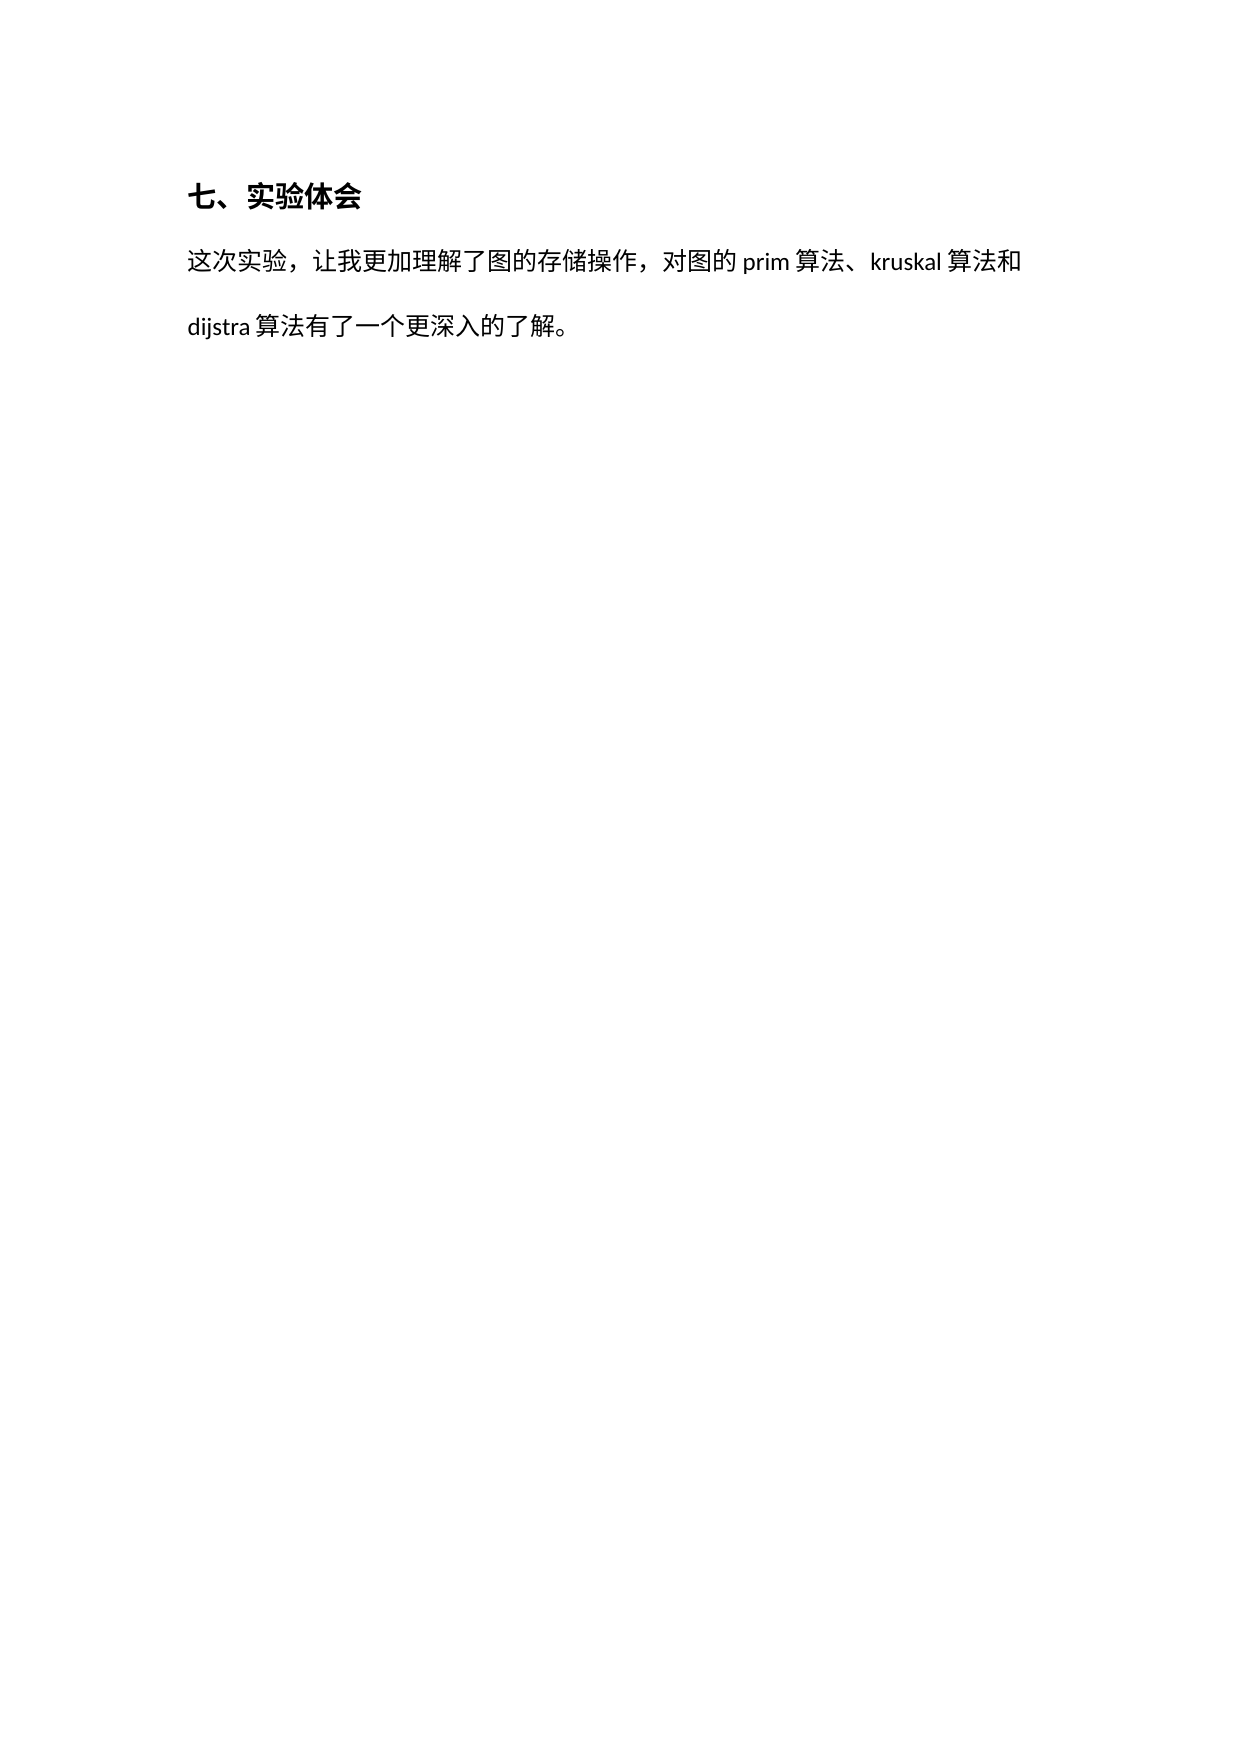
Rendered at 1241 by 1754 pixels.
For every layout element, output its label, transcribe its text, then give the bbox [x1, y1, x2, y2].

list 这次实验，让我更加理解了图的存储操作，对图的prim算法、kruskal算法和dijstra算法有了一个更深入的了解。 [187, 227, 1053, 357]
list 实验体会 [187, 162, 1053, 227]
